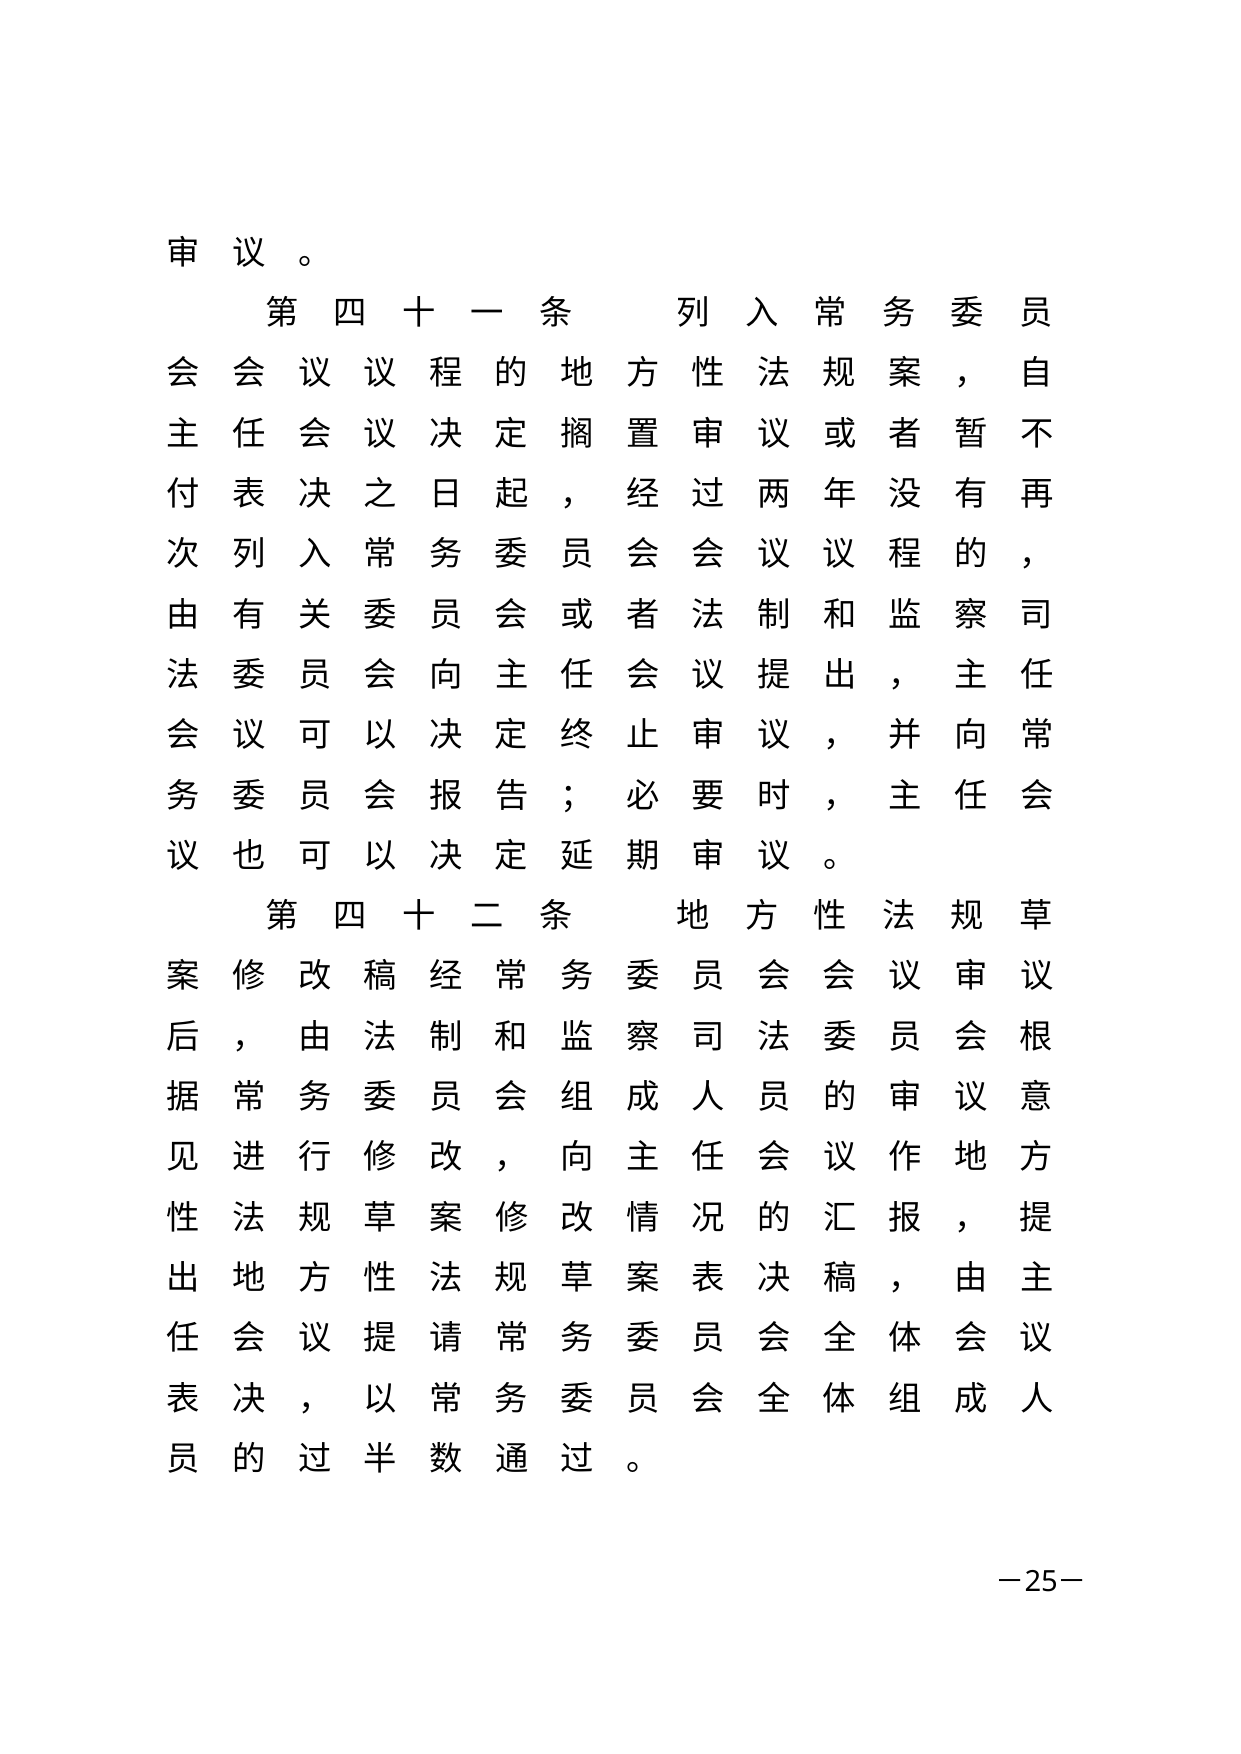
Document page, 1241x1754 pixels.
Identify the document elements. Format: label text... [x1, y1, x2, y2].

text 第四十条 常务委员会会议对地方性法规案进行第三次审议或者多次审议时，由法制和监察司法委员会作地方性法规草案修改情况的报告，由常务委员会会议对地方性法规草案修改稿进行审议。 [167, 219, 1085, 280]
text 第四十一条 列入常务委员会会议议程的地方性法规案，自主任会议决定搁置审议或者暂不付表决之日起，经过两年没有再次列入常务委员会会议议程的，由有关委员会或者法制和监察司法委员会向主任会议提出，主任会议可以决定终止审议，并向常务委员会报告；必要时，主任会议也可以决定延期审议。 [167, 280, 1085, 883]
text 第四十二条 地方性法规草案修改稿经常务委员会会议审议后，由法制和监察司法委员会根据常务委员会组成人员的审议意见进行修改，向主任会议作地方性法规草案修改情况的汇报，提出地方性法规草案表决稿，由主任会议提请常务委员会全体会议表决，以常务委员会全体组成人员的过半数通过。 [167, 883, 1085, 1486]
